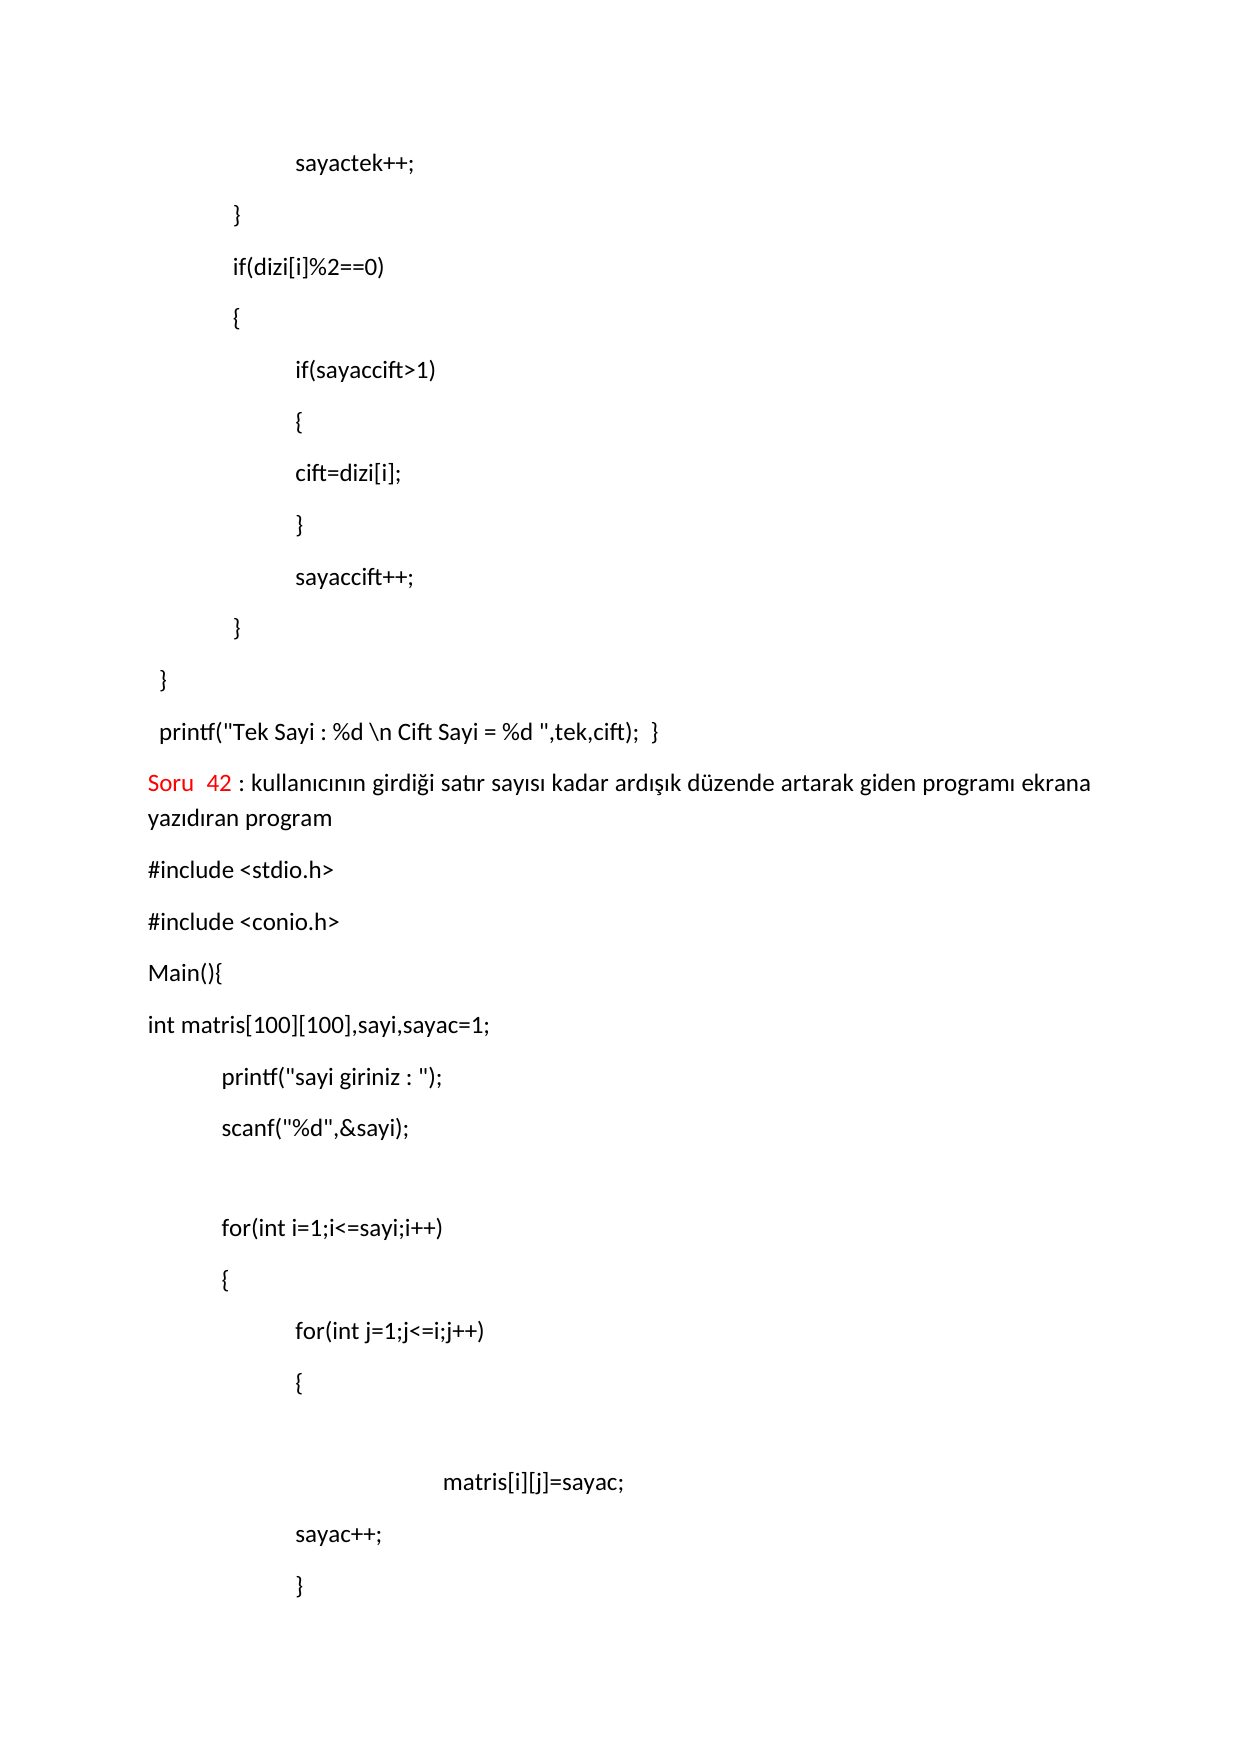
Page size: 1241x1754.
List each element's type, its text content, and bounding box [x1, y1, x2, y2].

text } [148, 509, 1093, 540]
text { [148, 1264, 1093, 1294]
text if(sayaccift>1) [148, 354, 1093, 385]
text #include <conio.h> [148, 906, 1093, 936]
text { [148, 406, 1093, 436]
text sayaccift++; [148, 561, 1093, 591]
text if(dizi[i]%2==0) [148, 251, 1093, 281]
text sayactek++; [148, 148, 1093, 178]
text { [148, 303, 1093, 333]
text } [148, 199, 1093, 230]
text Soru 42 : kullanıcının girdiği satır sayısı kadar ardışık düzende artarak giden programı ekrana yazıdıran program [148, 768, 1093, 833]
text printf("Tek Sayi : %d \n Cift Sayi = %d ",tek,cift); } [148, 716, 1093, 746]
text } [148, 664, 1093, 695]
text } [148, 613, 1093, 643]
text for(int j=1;j<=i;j++) [148, 1315, 1093, 1346]
text } [148, 1570, 1093, 1600]
text matris[i][j]=sayac; [148, 1467, 1093, 1497]
text sayac++; [148, 1518, 1093, 1549]
text cift=dizi[i]; [148, 458, 1093, 488]
text for(int i=1;i<=sayi;i++) [148, 1212, 1093, 1243]
text printf("sayi giriniz : "); [148, 1061, 1093, 1091]
text { [148, 1367, 1093, 1398]
text scanf("%d",&sayi); [148, 1113, 1093, 1143]
text int matris[100][100],sayi,sayac=1; [148, 1009, 1093, 1040]
text Main(){ [148, 958, 1093, 988]
text #include <stdio.h> [148, 854, 1093, 885]
